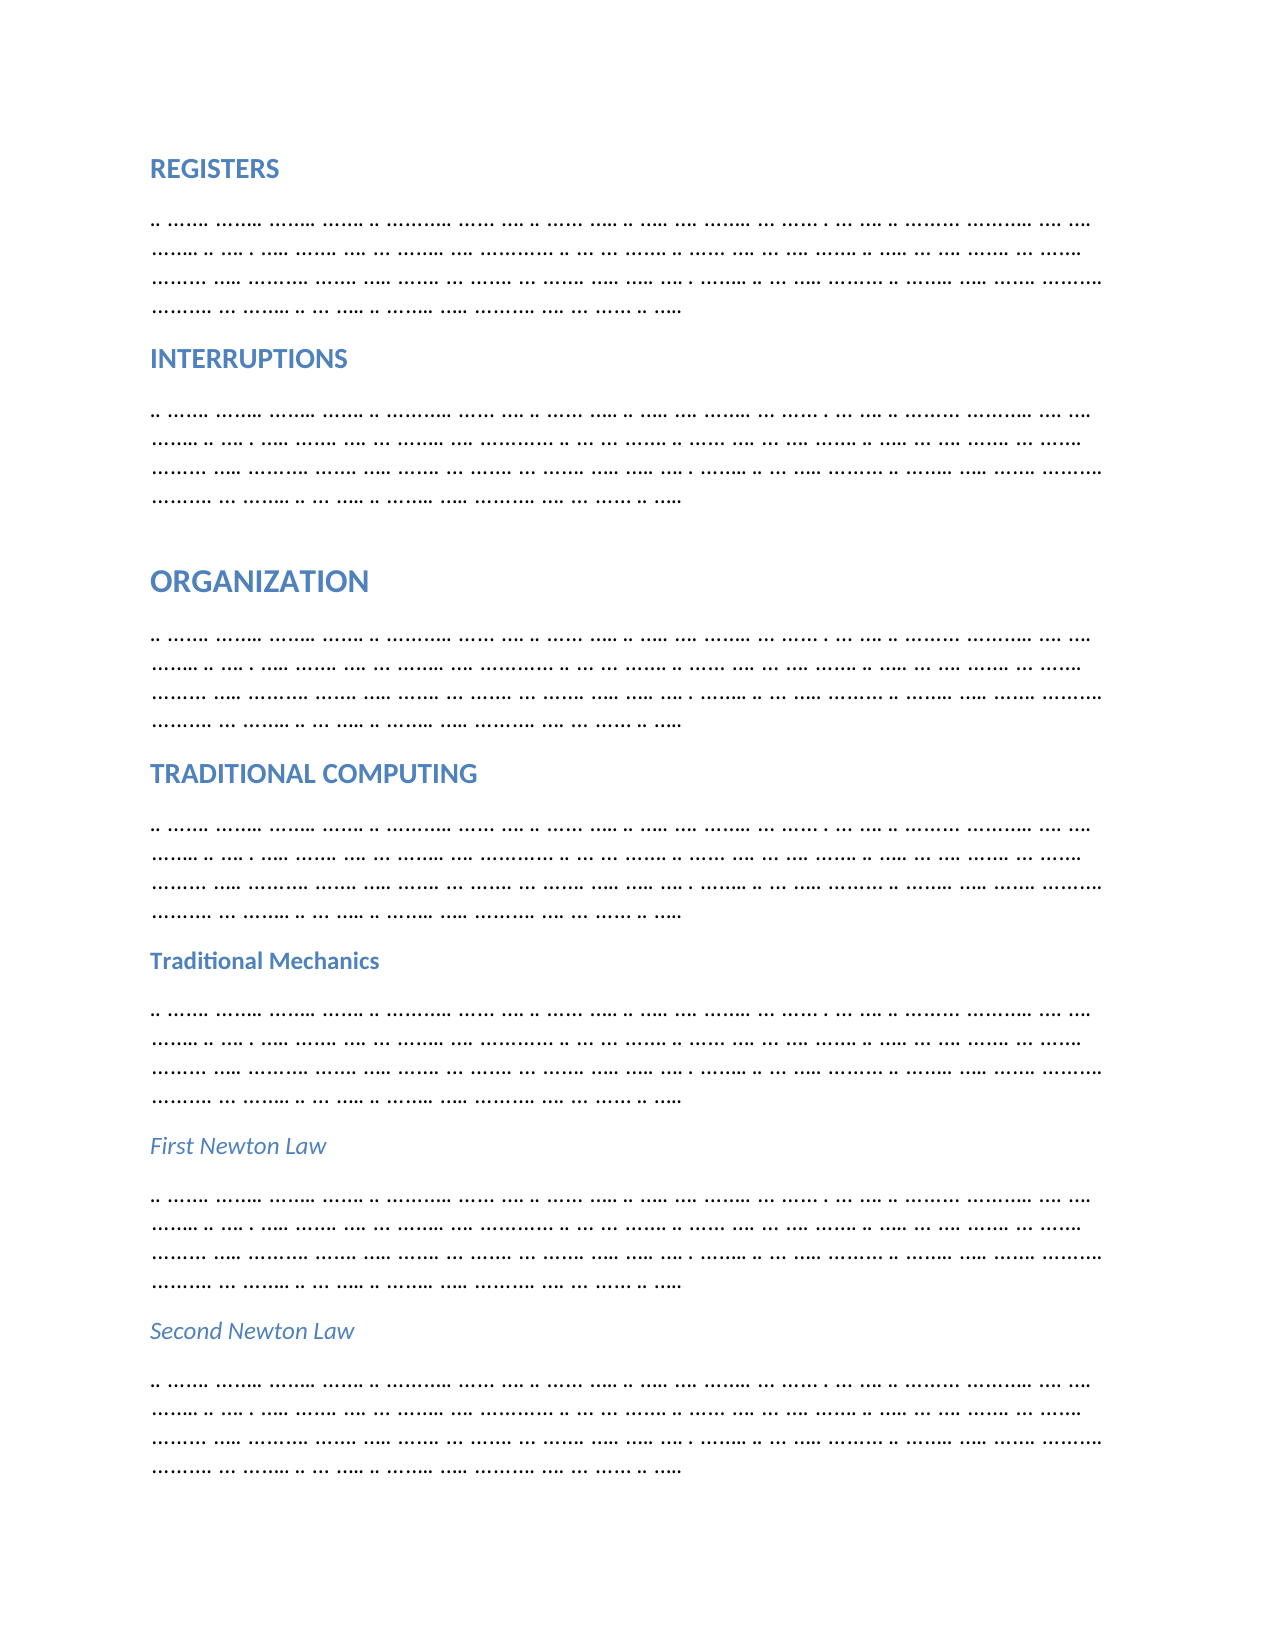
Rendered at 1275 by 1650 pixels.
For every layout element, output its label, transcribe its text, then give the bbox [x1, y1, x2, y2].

subtitle REGISTERS [150, 150, 1125, 186]
subtitle First Newton Law [150, 1130, 1125, 1161]
subtitle Traditional Mechanics [150, 945, 1125, 976]
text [150, 204, 1125, 319]
subtitle ORGANIZATION [150, 559, 1125, 600]
subtitle Second Newton Law [150, 1315, 1125, 1346]
subtitle INTERRUPTIONS [150, 340, 1125, 376]
subtitle TRADITIONAL COMPUTING [150, 755, 1125, 791]
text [150, 1364, 1125, 1479]
